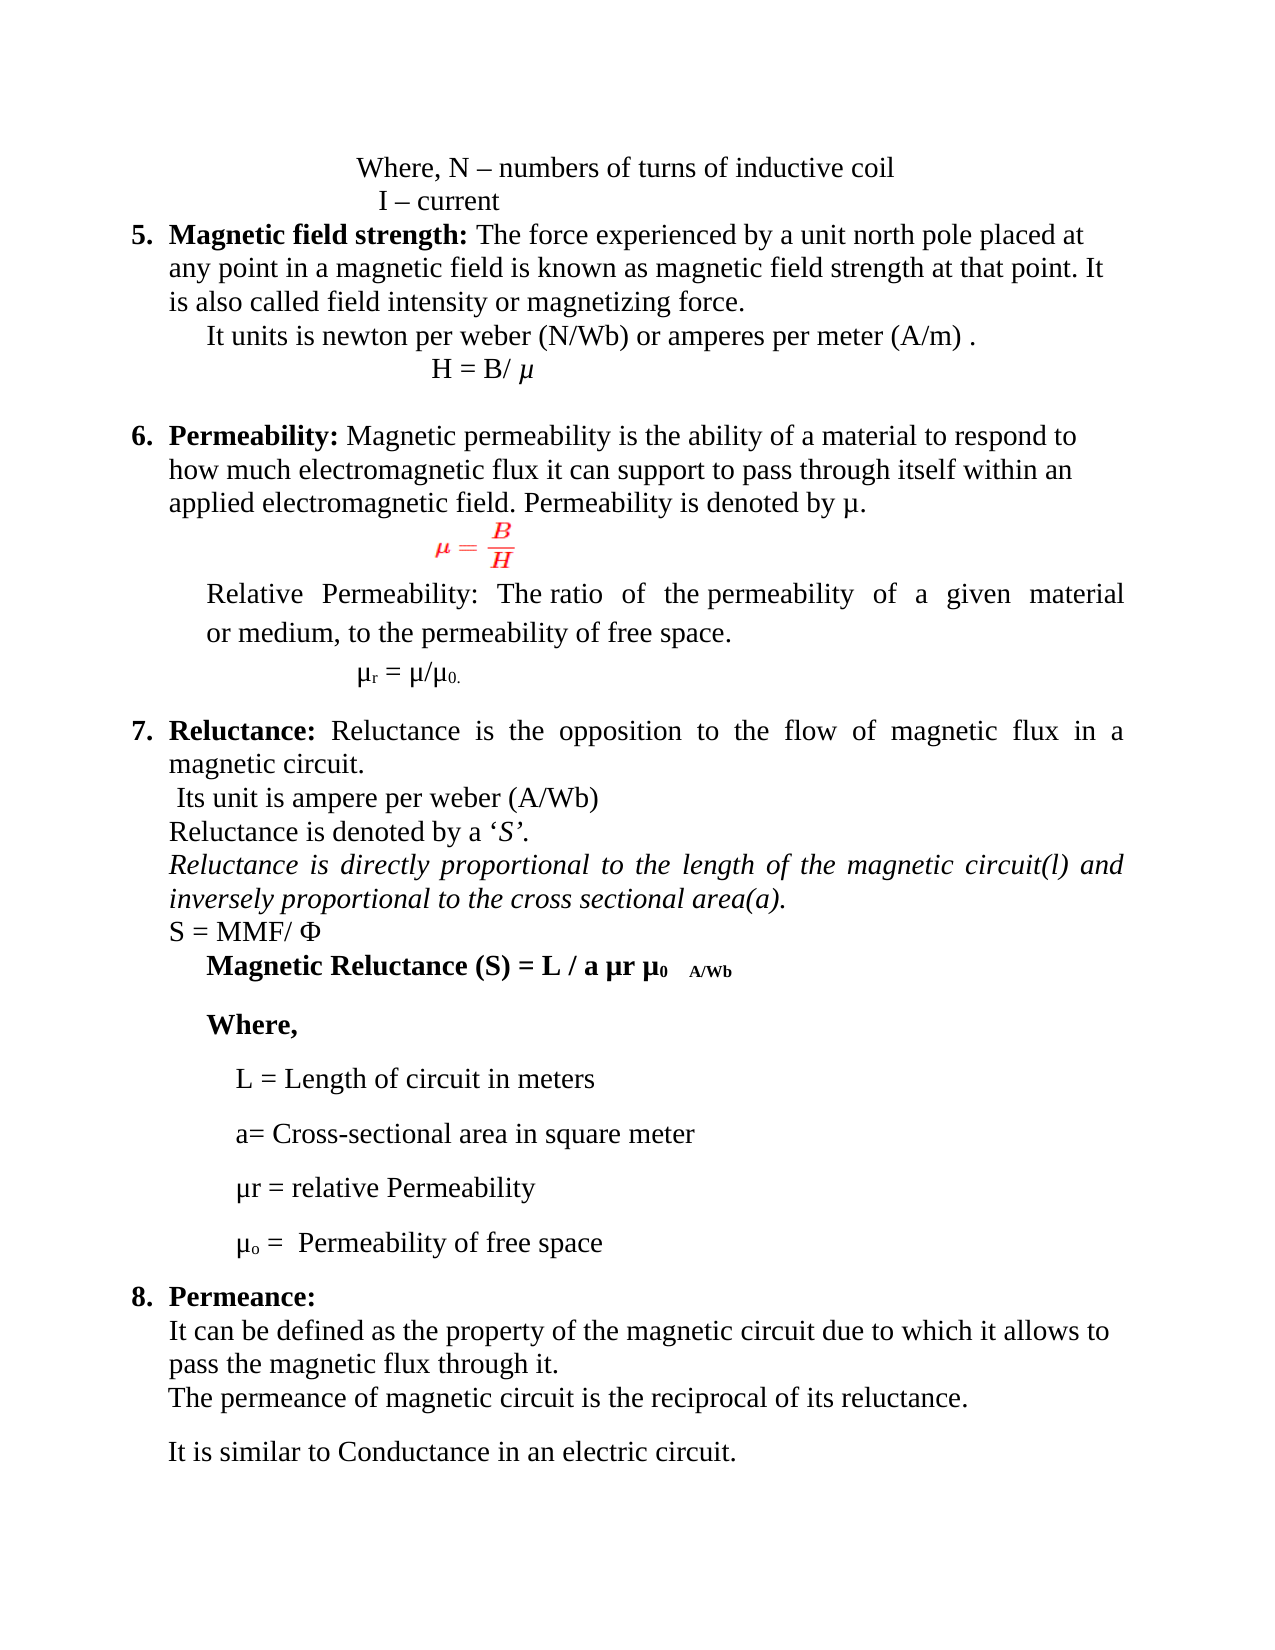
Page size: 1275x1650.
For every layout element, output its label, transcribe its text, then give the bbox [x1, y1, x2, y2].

text μr = μ/μ0. [281, 654, 1125, 687]
list It can be defined as the property of the magnetic circuit due to which it allows to pass the magnetic flux through it. [169, 1313, 1125, 1380]
list Reluctance is directly proportional to the length of the magnetic circuit(l) and inversely proportional to the cross sectional area(a). [169, 847, 1125, 914]
list Permeability: Magnetic permeability is the ability of a material to respond to how much electromagnetic flux it can support to pass through itself within an applied electromagnetic field. Permeability is denoted by µ. [131, 418, 1125, 519]
text L = Length of circuit in meters [169, 1062, 1125, 1095]
list Reluctance: Reluctance is the opposition to the flow of magnetic flux in a magnetic circuit. [131, 713, 1125, 780]
list Its unit is ampere per weber (A/Wb) [169, 780, 1125, 814]
list H = B/ µ [394, 351, 1125, 385]
text Magnetic Reluctance (S) = L / a μr μ0 A/Wb [169, 948, 1125, 981]
picture [431, 518, 519, 577]
text μo = Permeability of free space [169, 1225, 1125, 1258]
list Permeance: [131, 1279, 1125, 1313]
list Where, N – numbers of turns of inductive coil I – current [281, 150, 1125, 217]
text μr = relative Permeability [169, 1170, 1125, 1204]
text Relative Permeability: The ratio of the permeability of a given material or medium, to the permeability of free space. [206, 577, 1125, 649]
list S = MMF/ Φ [169, 914, 1125, 948]
text It is similar to Conductance in an electric circuit. [131, 1434, 1125, 1468]
list It units is newton per weber (N/Wb) or amperes per meter (A/m) . [169, 318, 1125, 351]
text The permeance of magnetic circuit is the reciprocal of its reluctance. [131, 1380, 1125, 1413]
list Reluctance is denoted by a ‘S’. [169, 814, 1125, 847]
text a= Cross-sectional area in square meter [169, 1116, 1125, 1149]
list Magnetic field strength: The force experienced by a unit north pole placed at any point in a magnetic field is known as magnetic field strength at that point. It is also called field intensity or magnetizing force. [131, 217, 1125, 318]
text Where, [169, 1007, 1125, 1041]
